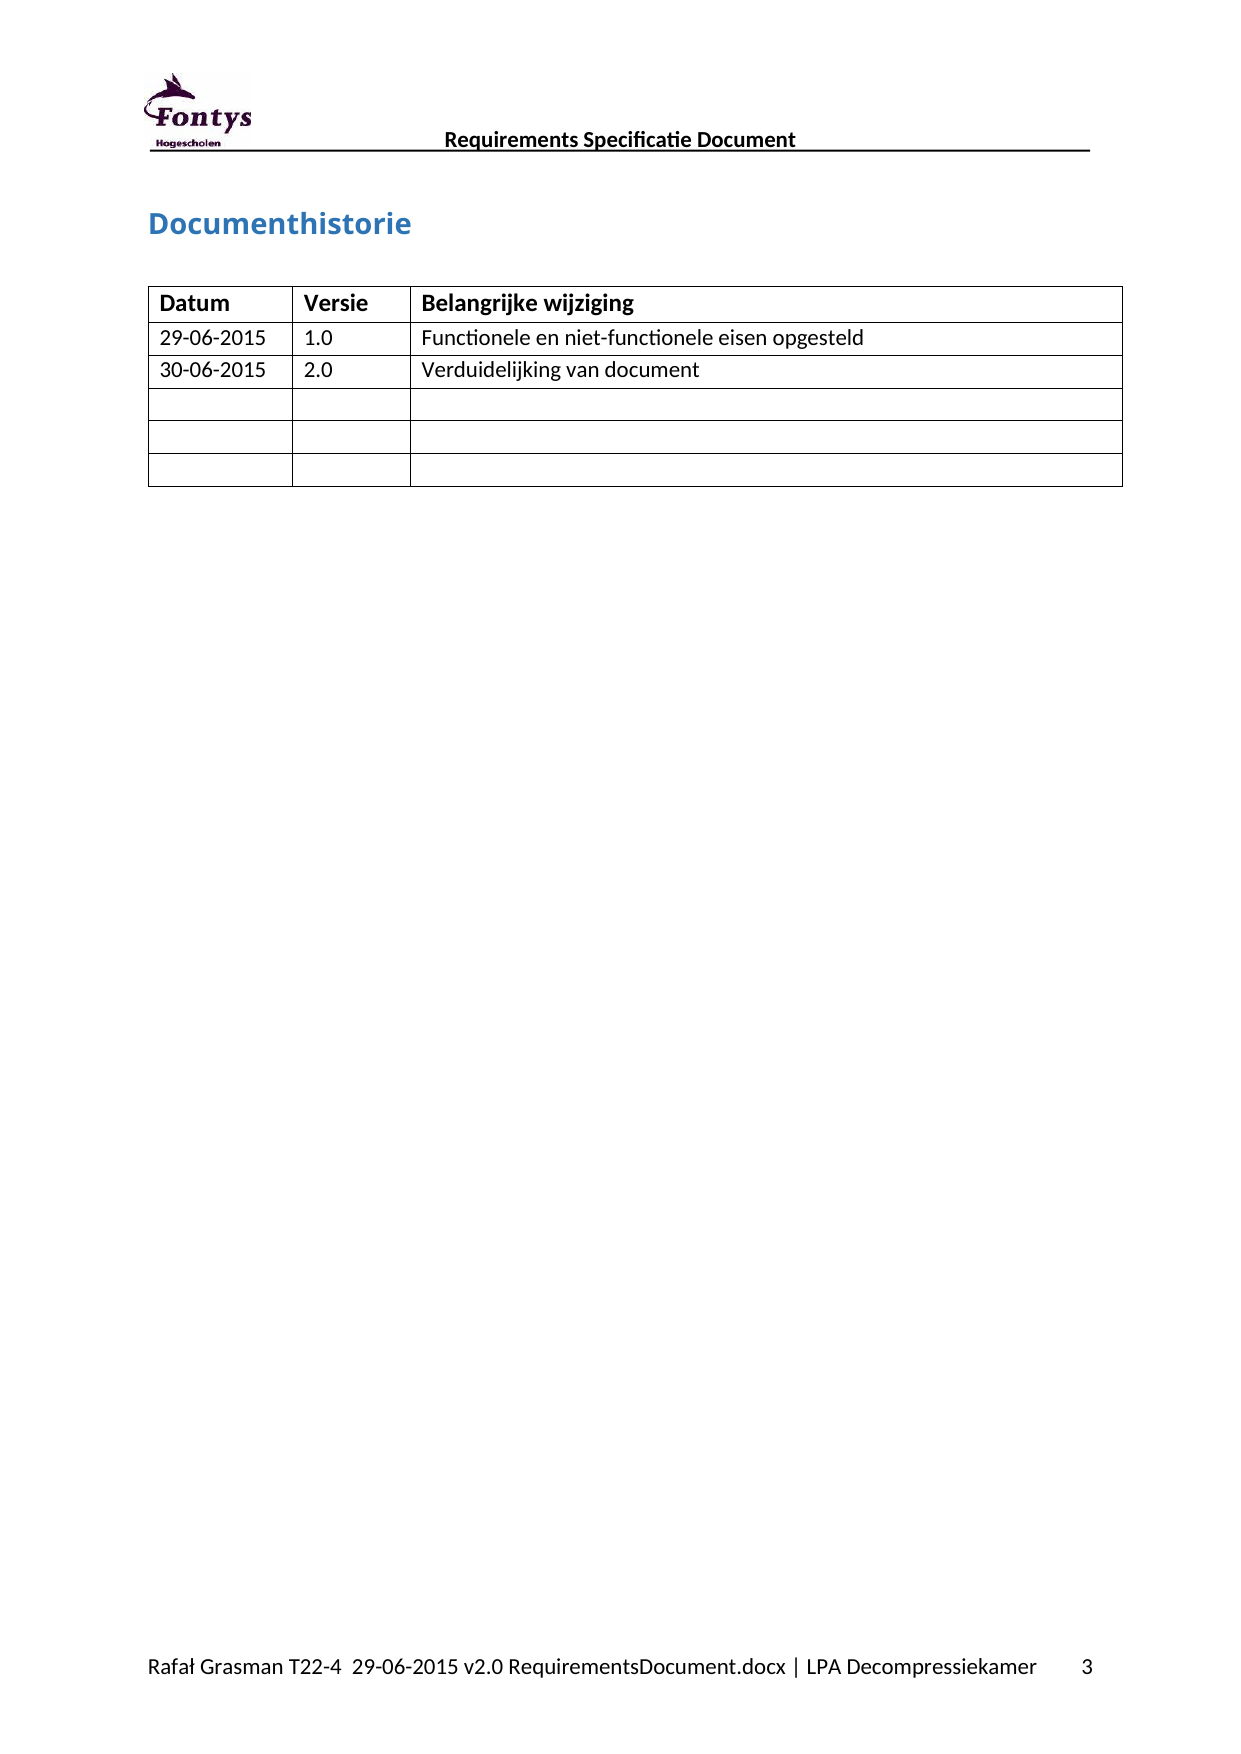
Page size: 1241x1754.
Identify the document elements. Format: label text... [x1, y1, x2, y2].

table_cell [293, 454, 410, 486]
table_cell [411, 389, 1122, 420]
table_cell 2.0 [293, 356, 410, 387]
table_cell [411, 421, 1122, 453]
table_cell 29-06-2015 [149, 323, 292, 354]
table_cell [149, 421, 292, 453]
table_cell [149, 389, 292, 420]
table_cell [293, 421, 410, 453]
table_cell 1.0 [293, 323, 410, 354]
table_cell [293, 389, 410, 420]
subtitle Documenthistorie [148, 203, 1093, 243]
table_header Versie [293, 287, 410, 322]
table_cell 30-06-2015 [149, 356, 292, 387]
table_cell [149, 454, 292, 486]
table_header Belangrijke wijziging [411, 287, 1122, 322]
table_header Datum [149, 287, 292, 322]
table_cell [411, 454, 1122, 486]
table_cell Verduidelijking van document [411, 356, 1122, 387]
table_cell Functionele en niet-functionele eisen opgesteld [411, 323, 1122, 354]
picture [144, 73, 251, 148]
